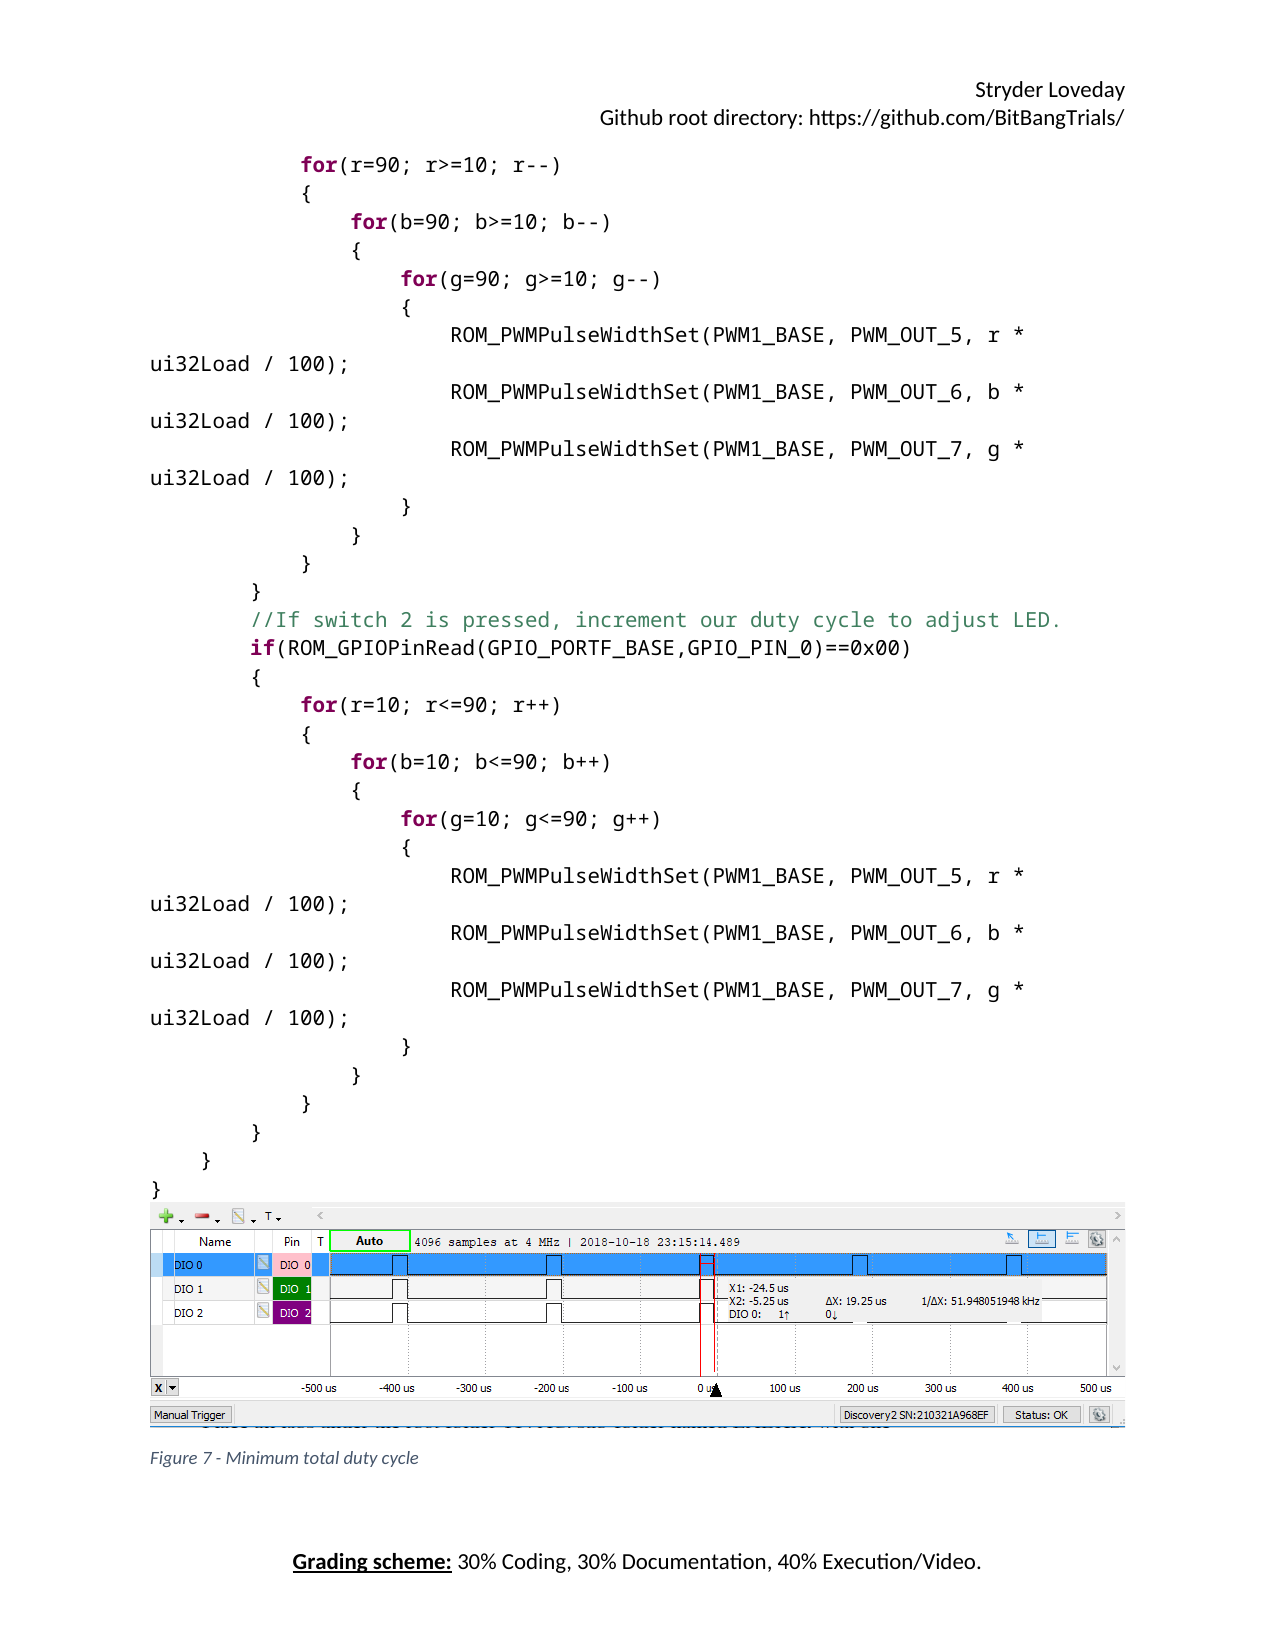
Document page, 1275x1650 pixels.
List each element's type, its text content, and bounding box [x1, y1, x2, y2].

text ROM_PWMPulseWidthSet(PWM1_BASE, PWM_OUT_7, g * ui32Load / 100); [150, 975, 1125, 1032]
text } [150, 491, 1125, 520]
text ROM_PWMPulseWidthSet(PWM1_BASE, PWM_OUT_7, g * ui32Load / 100); [150, 434, 1125, 491]
text for(b=10; b<=90; b++) [150, 747, 1125, 776]
text { [150, 178, 1125, 207]
text ROM_PWMPulseWidthSet(PWM1_BASE, PWM_OUT_6, b * ui32Load / 100); [150, 918, 1125, 975]
text if(ROM_GPIOPinRead(GPIO_PORTF_BASE,GPIO_PIN_0)==0x00) [150, 633, 1125, 662]
text } [150, 577, 1125, 605]
text //If switch 2 is pressed, increment our duty cycle to adjust LED. [150, 605, 1125, 633]
text } [150, 520, 1125, 548]
text } [150, 1060, 1125, 1088]
text { [150, 662, 1125, 690]
text } [150, 1145, 1125, 1174]
text } [150, 1088, 1125, 1117]
text { [150, 719, 1125, 747]
text } [150, 1032, 1125, 1060]
text } [150, 1117, 1125, 1145]
text for(g=90; g>=10; g--) [150, 264, 1125, 292]
text ROM_PWMPulseWidthSet(PWM1_BASE, PWM_OUT_5, r * ui32Load / 100); [150, 861, 1125, 918]
text } [150, 548, 1125, 577]
text for(g=10; g<=90; g++) [150, 804, 1125, 832]
text for(r=90; r>=10; r--) [150, 150, 1125, 178]
text { [150, 776, 1125, 804]
text { [150, 235, 1125, 264]
text ROM_PWMPulseWidthSet(PWM1_BASE, PWM_OUT_5, r * ui32Load / 100); [150, 321, 1125, 377]
text { [150, 292, 1125, 321]
text ROM_PWMPulseWidthSet(PWM1_BASE, PWM_OUT_6, b * ui32Load / 100); [150, 377, 1125, 434]
text for(r=10; r<=90; r++) [150, 690, 1125, 719]
text { [150, 832, 1125, 861]
picture [150, 1202, 1125, 1428]
text for(b=90; b>=10; b--) [150, 207, 1125, 235]
text } [150, 1174, 1125, 1202]
